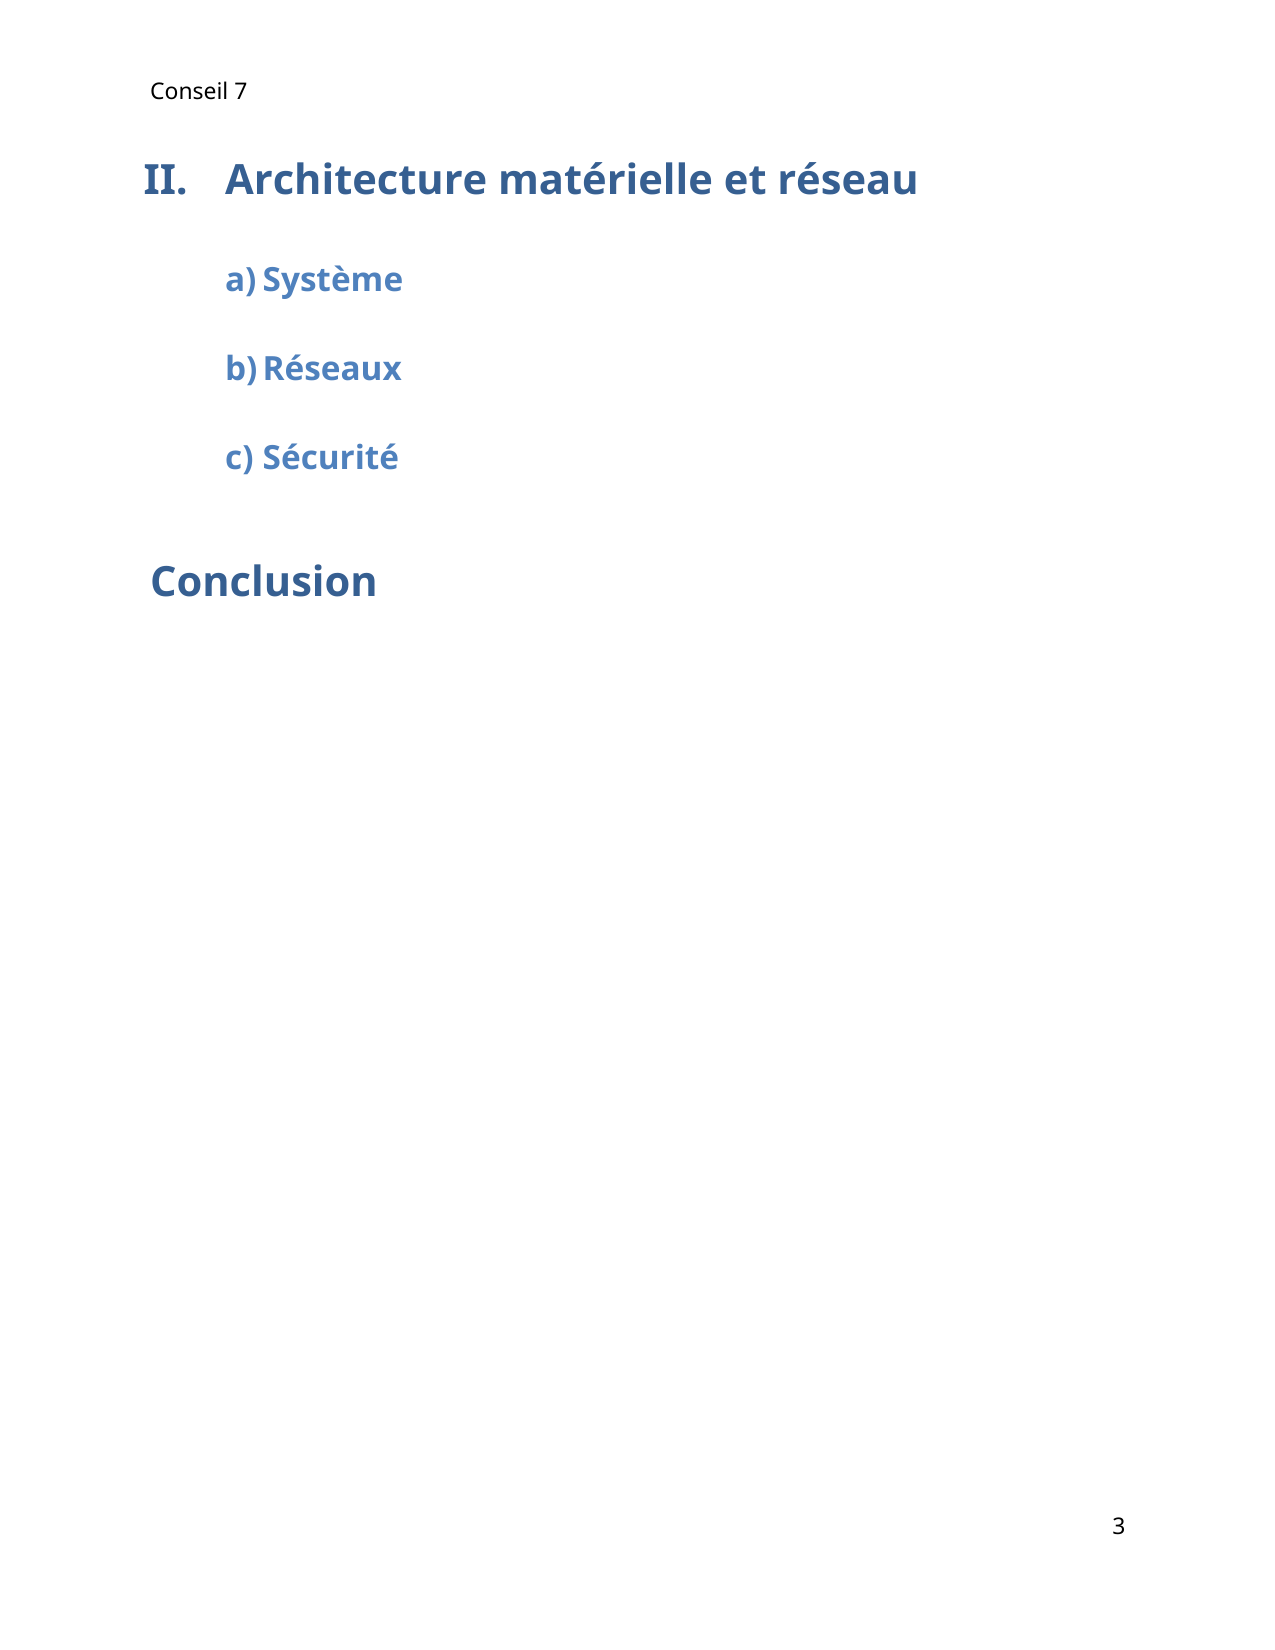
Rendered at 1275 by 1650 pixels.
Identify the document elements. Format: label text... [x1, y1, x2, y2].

subtitle Sécurité [225, 434, 1125, 479]
subtitle Réseaux [225, 345, 1125, 390]
subtitle Conclusion [150, 552, 1125, 609]
subtitle Système [225, 256, 1125, 301]
subtitle Architecture matérielle et réseau [187, 150, 1125, 207]
